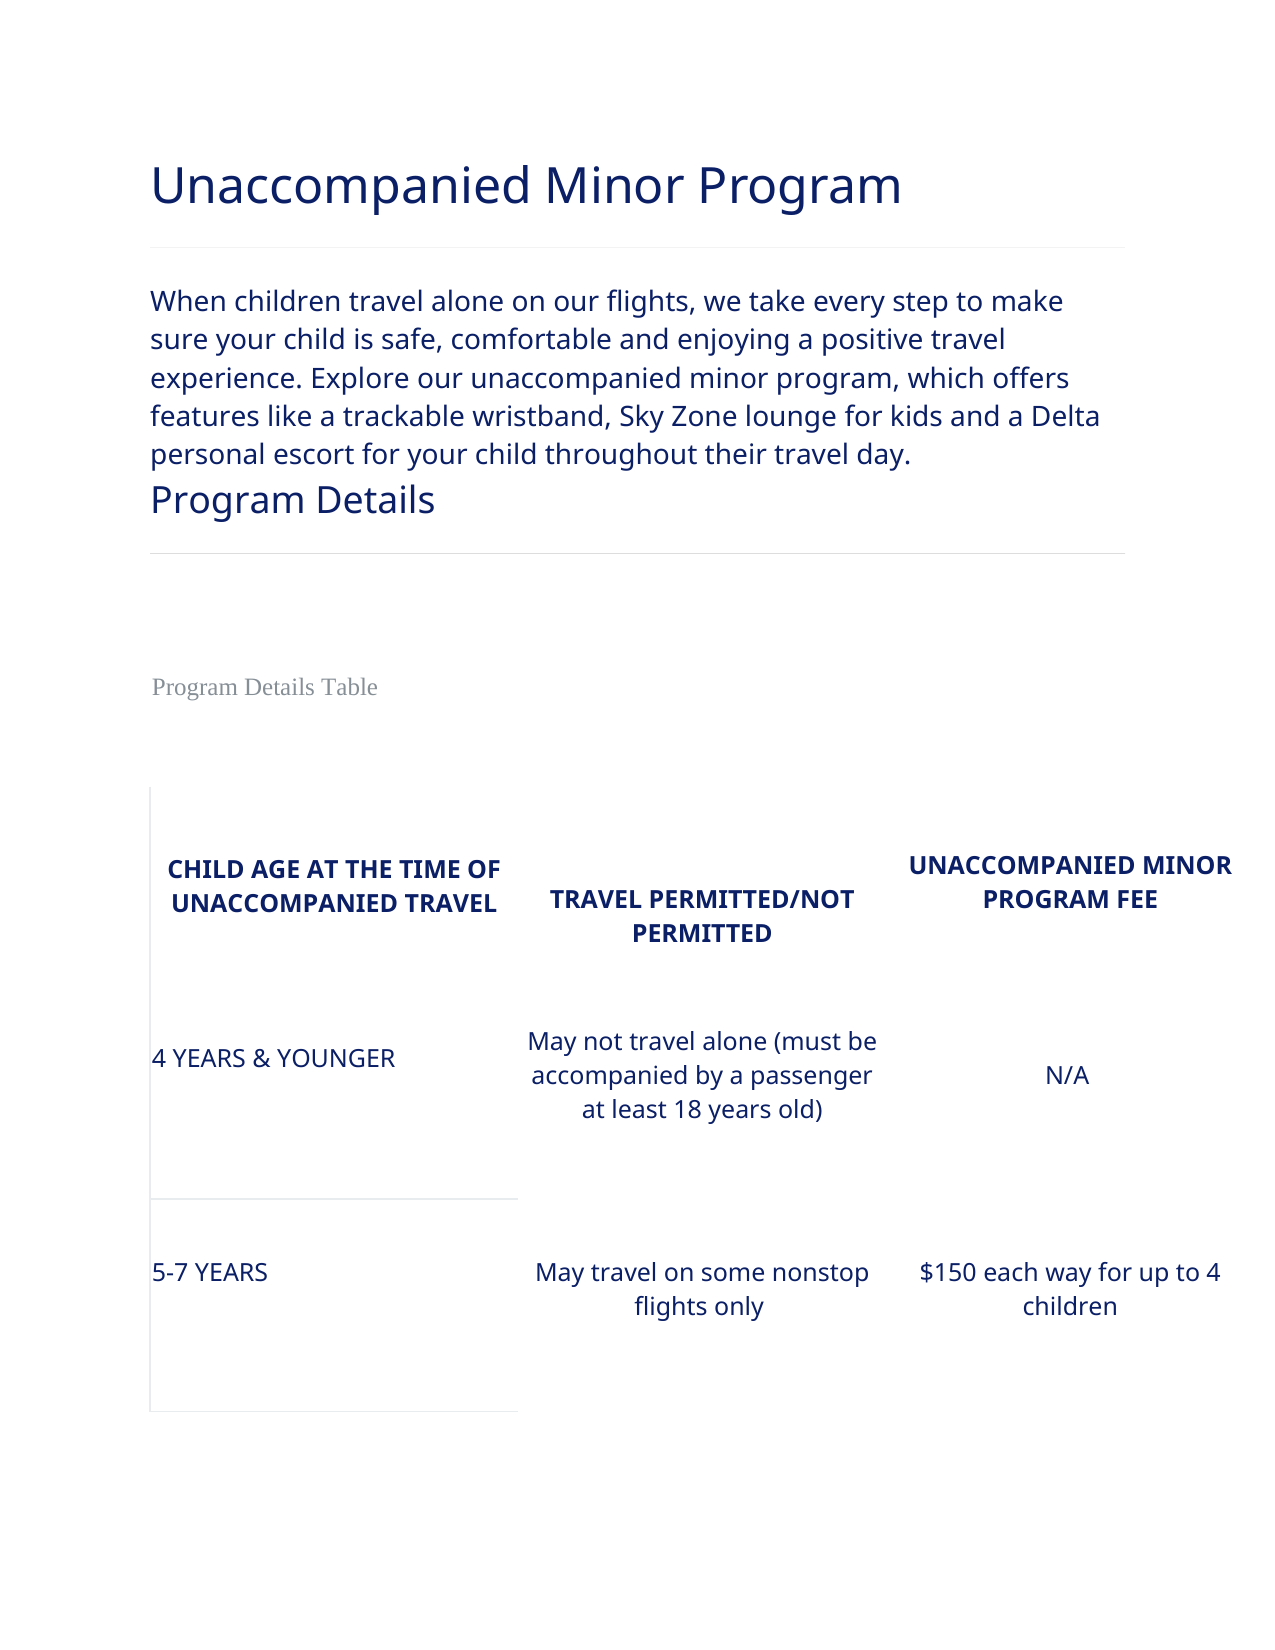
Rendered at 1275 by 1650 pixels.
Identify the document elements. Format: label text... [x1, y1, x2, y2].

table_header Program Details Table [150, 587, 1254, 787]
table_cell UNACCOMPANIED MINOR PROGRAM FEE [886, 787, 1254, 986]
text Program Details [150, 473, 1125, 524]
text When children travel alone on our flights, we take every step to make sure your child is safe, comfortable and enjoying a positive travel experience. Explore our unaccompanied minor program, which offers features like a trackable wristband, Sky Zone lounge for kids and a Delta personal escort for your child throughout their travel day. [150, 281, 1125, 473]
table_cell 5-7 YEARS [151, 1200, 518, 1411]
text Unaccompanied Minor Program [150, 150, 1125, 218]
table_cell May not travel alone (must be accompanied by a passenger at least 18 years old) [518, 986, 886, 1198]
table_cell TRAVEL PERMITTED/NOT PERMITTED [518, 787, 886, 986]
table_cell CHILD AGE AT THE TIME OF UNACCOMPANIED TRAVEL [151, 787, 518, 986]
table_cell $150 each way for up to 4 children [886, 1198, 1254, 1411]
table_cell May travel on some nonstop flights only [518, 1198, 886, 1411]
table_cell 4 YEARS & YOUNGER [151, 986, 518, 1198]
table_cell N/A [886, 986, 1254, 1198]
